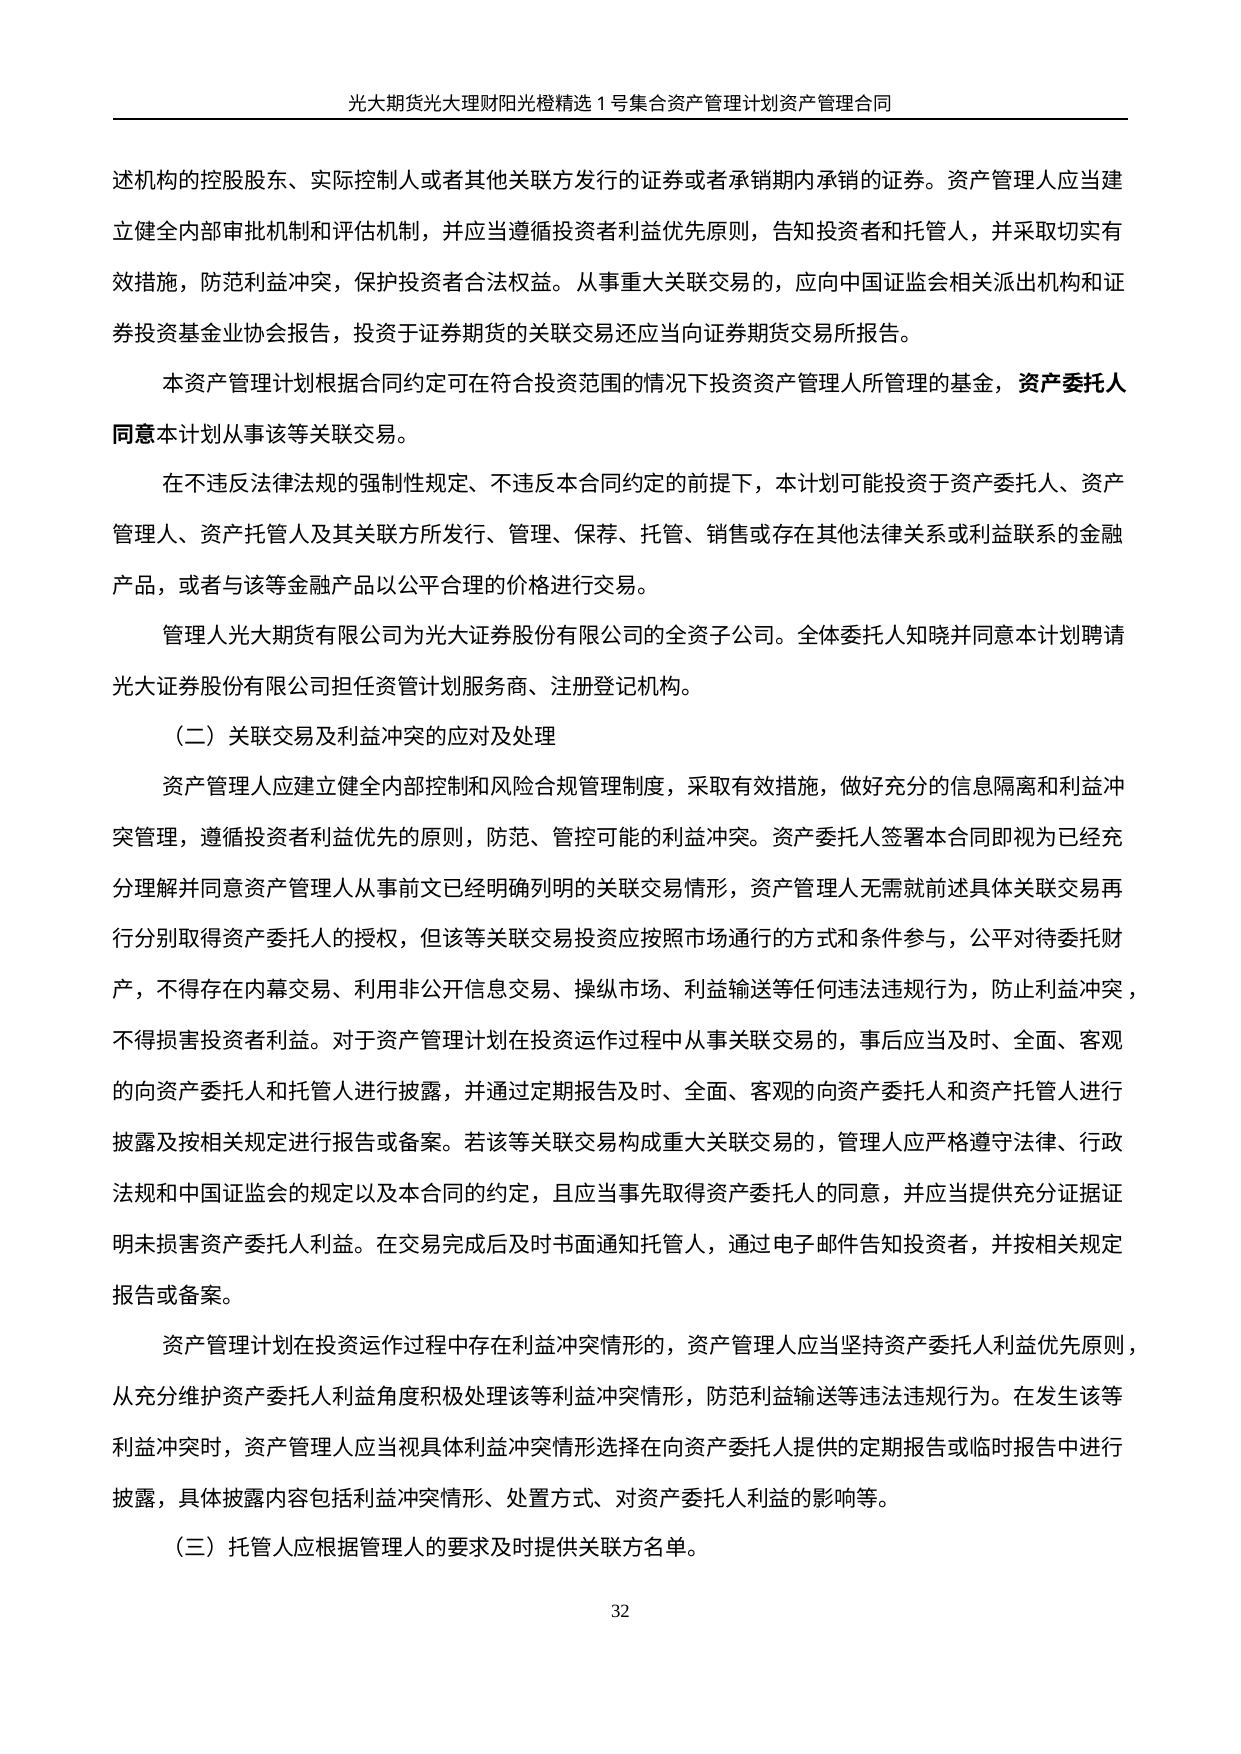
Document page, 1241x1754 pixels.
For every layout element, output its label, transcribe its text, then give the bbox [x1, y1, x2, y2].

text （二）关联交易及利益冲突的应对及处理 [112, 718, 1128, 752]
text 资产管理人应建立健全内部控制和风险合规管理制度，采取有效措施，做好充分的信息隔离和利益冲突管理，遵循投资者利益优先的原则，防范、管控可能的利益冲突。资产委托人签署本合同即视为已经充分理解并同意资产管理人从事前文已经明确列明的关联交易情形，资产管理人无需就前述具体关联交易再行分别取得资产委托人的授权，但该等关联交易投资应按照市场通行的方式和条件参与，公平对待委托财产，不得存在内幕交易、利用非公开信息交易、操纵市场、利益输送等任何违法违规行为，防止利益冲突，不得损害投资者利益。对于资产管理计划在投资运作过程中从事关联交易的，事后应当及时、全面、客观的向资产委托人和托管人进行披露，并通过定期报告及时、全面、客观的向资产委托人和资产托管人进行披露及按相关规定进行报告或备案。若该等关联交易构成重大关联交易的，管理人应严格遵守法律、行政法规和中国证监会的规定以及本合同的约定，且应当事先取得资产委托人的同意，并应当提供充分证据证明未损害资产委托人利益。在交易完成后及时书面通知托管人，通过电子邮件告知投资者，并按相关规定报告或备案。 [112, 767, 1128, 1311]
text 本资产管理计划根据合同约定可在符合投资范围的情况下投资资产管理人所管理的基金，资产委托人同意本计划从事该等关联交易。 [112, 364, 1128, 449]
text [112, 162, 1128, 349]
text 管理人光大期货有限公司为光大证券股份有限公司的全资子公司。全体委托人知晓并同意本计划聘请光大证券股份有限公司担任资管计划服务商、注册登记机构。 [112, 617, 1128, 702]
text 在不违反法律法规的强制性规定、不违反本合同约定的前提下，本计划可能投资于资产委托人、资产管理人、资产托管人及其关联方所发行、管理、保荐、托管、销售或存在其他法律关系或利益联系的金融产品，或者与该等金融产品以公平合理的价格进行交易。 [112, 465, 1128, 601]
text （三）托管人应根据管理人的要求及时提供关联方名单。 [112, 1529, 1128, 1563]
text 资产管理计划在投资运作过程中存在利益冲突情形的，资产管理人应当坚持资产委托人利益优先原则，从充分维护资产委托人利益角度积极处理该等利益冲突情形，防范利益输送等违法违规行为。在发生该等利益冲突时，资产管理人应当视具体利益冲突情形选择在向资产委托人提供的定期报告或临时报告中进行披露，具体披露内容包括利益冲突情形、处置方式、对资产委托人利益的影响等。 [112, 1327, 1128, 1513]
